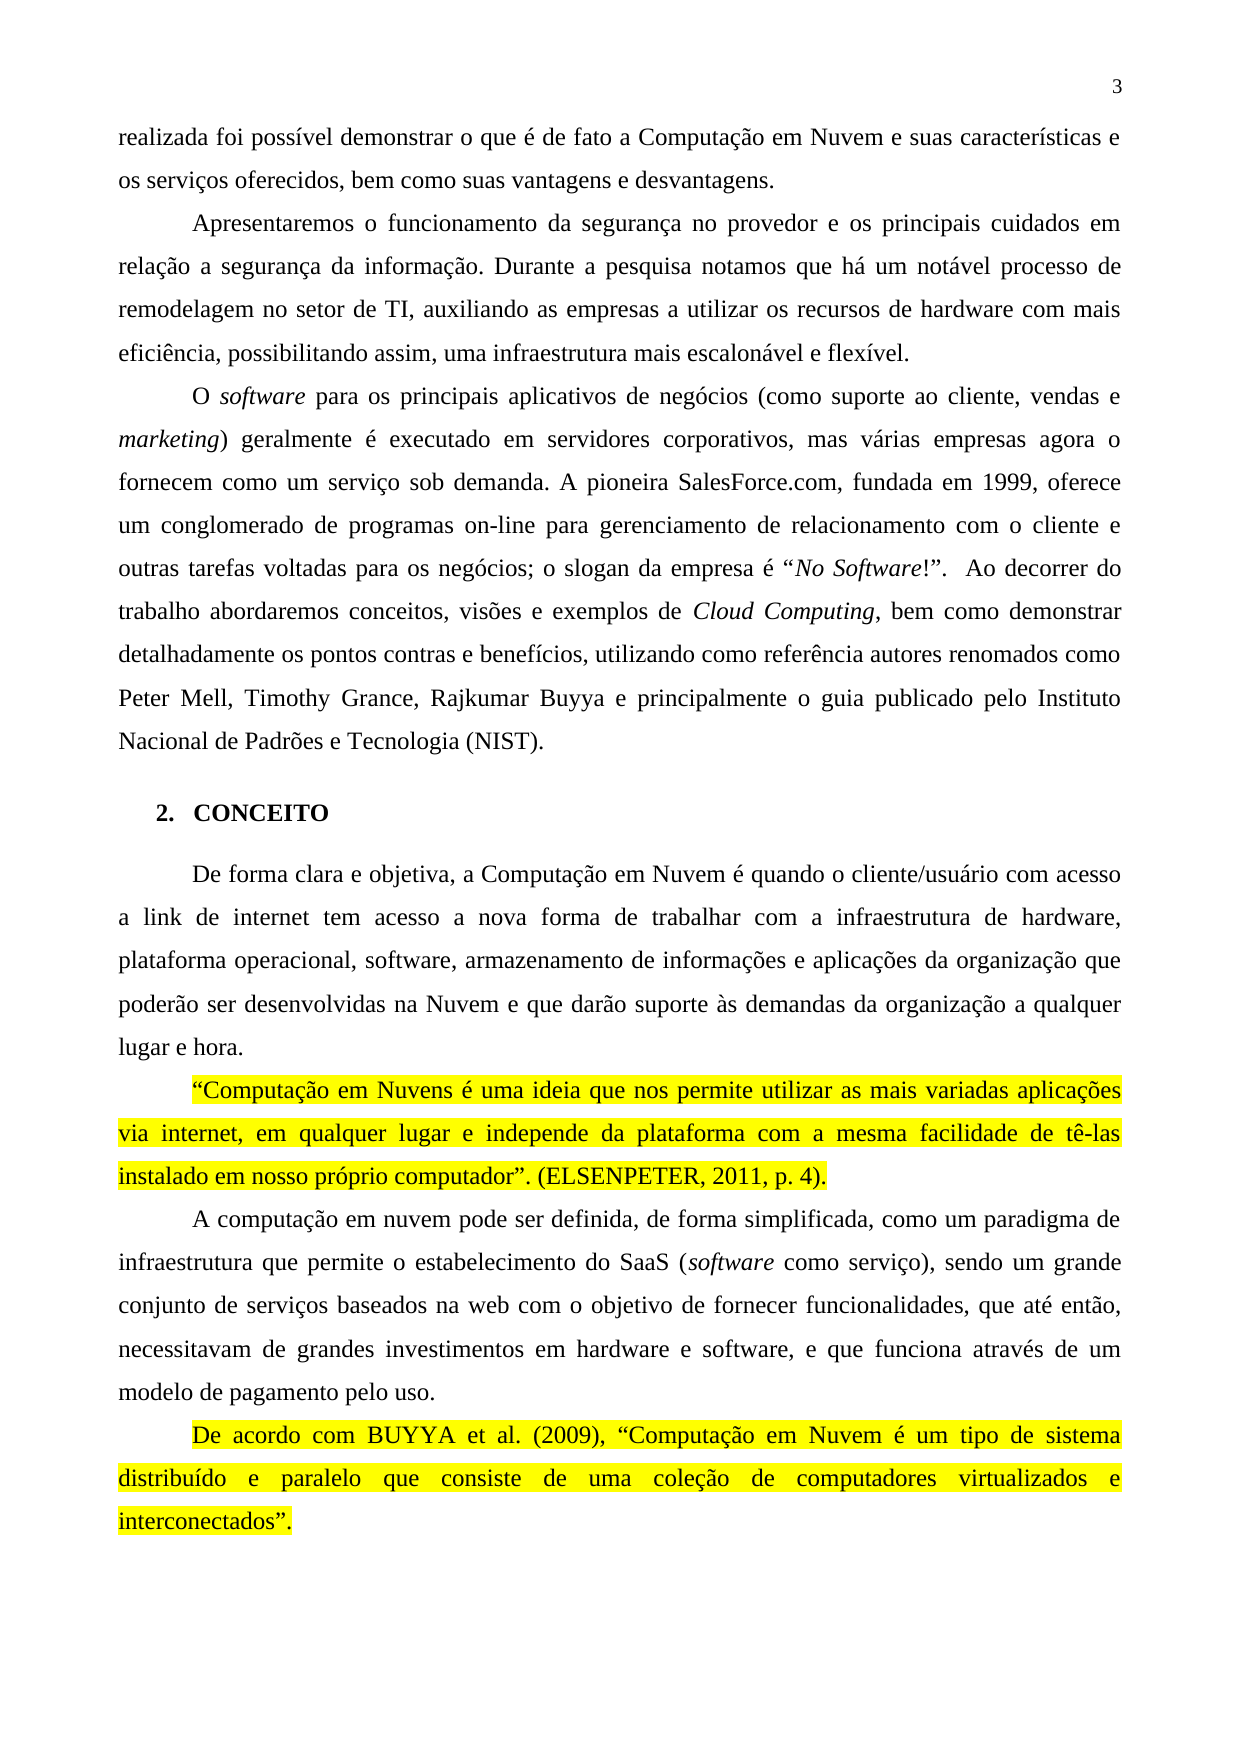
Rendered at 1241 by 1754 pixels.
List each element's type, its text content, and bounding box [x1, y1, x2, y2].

text “Computação em Nuvens é uma ideia que nos permite utilizar as mais variadas aplicações via internet, em qualquer lugar e independe da plataforma com a mesma facilidade de tê-las instalado em nosso próprio computador”. (ELSENPETER, 2011, p. 4). [118, 1075, 1122, 1118]
subtitle CONCEITO [156, 798, 1122, 826]
text De acordo com BUYYA et al. (2009), “Computação em Nuvem é um tipo de sistema distribuído e paralelo que consiste de uma coleção de computadores virtualizados e interconectados”. [118, 1420, 1122, 1463]
text O software para os principais aplicativos de negócios (como suporte ao cliente, vendas e marketing) geralmente é executado em servidores corporativos, mas várias empresas agora o fornecem como um serviço sob demanda. A pioneira SalesForce.com, fundada em 1999, oferece um conglomerado de programas on-line para gerenciamento de relacionamento com o cliente e outras tarefas voltadas para os negócios; o slogan da empresa é “No Software!”. Ao decorrer do trabalho abordaremos conceitos, visões e exemplos de Cloud Computing, bem como demonstrar detalhadamente os pontos contras e benefícios, utilizando como referência autores renomados como Peter Mell, Timothy Grance, Rajkumar Buyya e principalmente o guia publicado pelo Instituto Nacional de Padrões e Tecnologia (NIST). [118, 381, 1122, 754]
text De acordo com BUYYA et al. (2009), “Computação em Nuvem é um tipo de sistema distribuído e paralelo que consiste de uma coleção de computadores virtualizados e interconectados”. [118, 1492, 1122, 1535]
text De forma clara e objetiva, a Computação em Nuvem é quando o cliente/usuário com acesso a link de internet tem acesso a nova forma de trabalhar com a infraestrutura de hardware, plataforma operacional, software, armazenamento de informações e aplicações da organização que poderão ser desenvolvidas na Nuvem e que darão suporte às demandas da organização a qualquer lugar e hora. [118, 859, 1122, 1061]
text “Computação em Nuvens é uma ideia que nos permite utilizar as mais variadas aplicações via internet, em qualquer lugar e independe da plataforma com a mesma facilidade de tê-las instalado em nosso próprio computador”. (ELSENPETER, 2011, p. 4). [118, 1147, 1122, 1190]
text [118, 122, 1122, 194]
text A computação em nuvem pode ser definida, de forma simplificada, como um paradigma de infraestrutura que permite o estabelecimento do SaaS (software como serviço), sendo um grande conjunto de serviços baseados na web com o objetivo de fornecer funcionalidades, que até então, necessitavam de grandes investimentos em hardware e software, e que funciona através de um modelo de pagamento pelo uso. [118, 1204, 1122, 1406]
text Apresentaremos o funcionamento da segurança no provedor e os principais cuidados em relação a segurança da informação. Durante a pesquisa notamos que há um notável processo de remodelagem no setor de TI, auxiliando as empresas a utilizar os recursos de hardware com mais eficiência, possibilitando assim, uma infraestrutura mais escalonável e flexível. [118, 208, 1122, 366]
